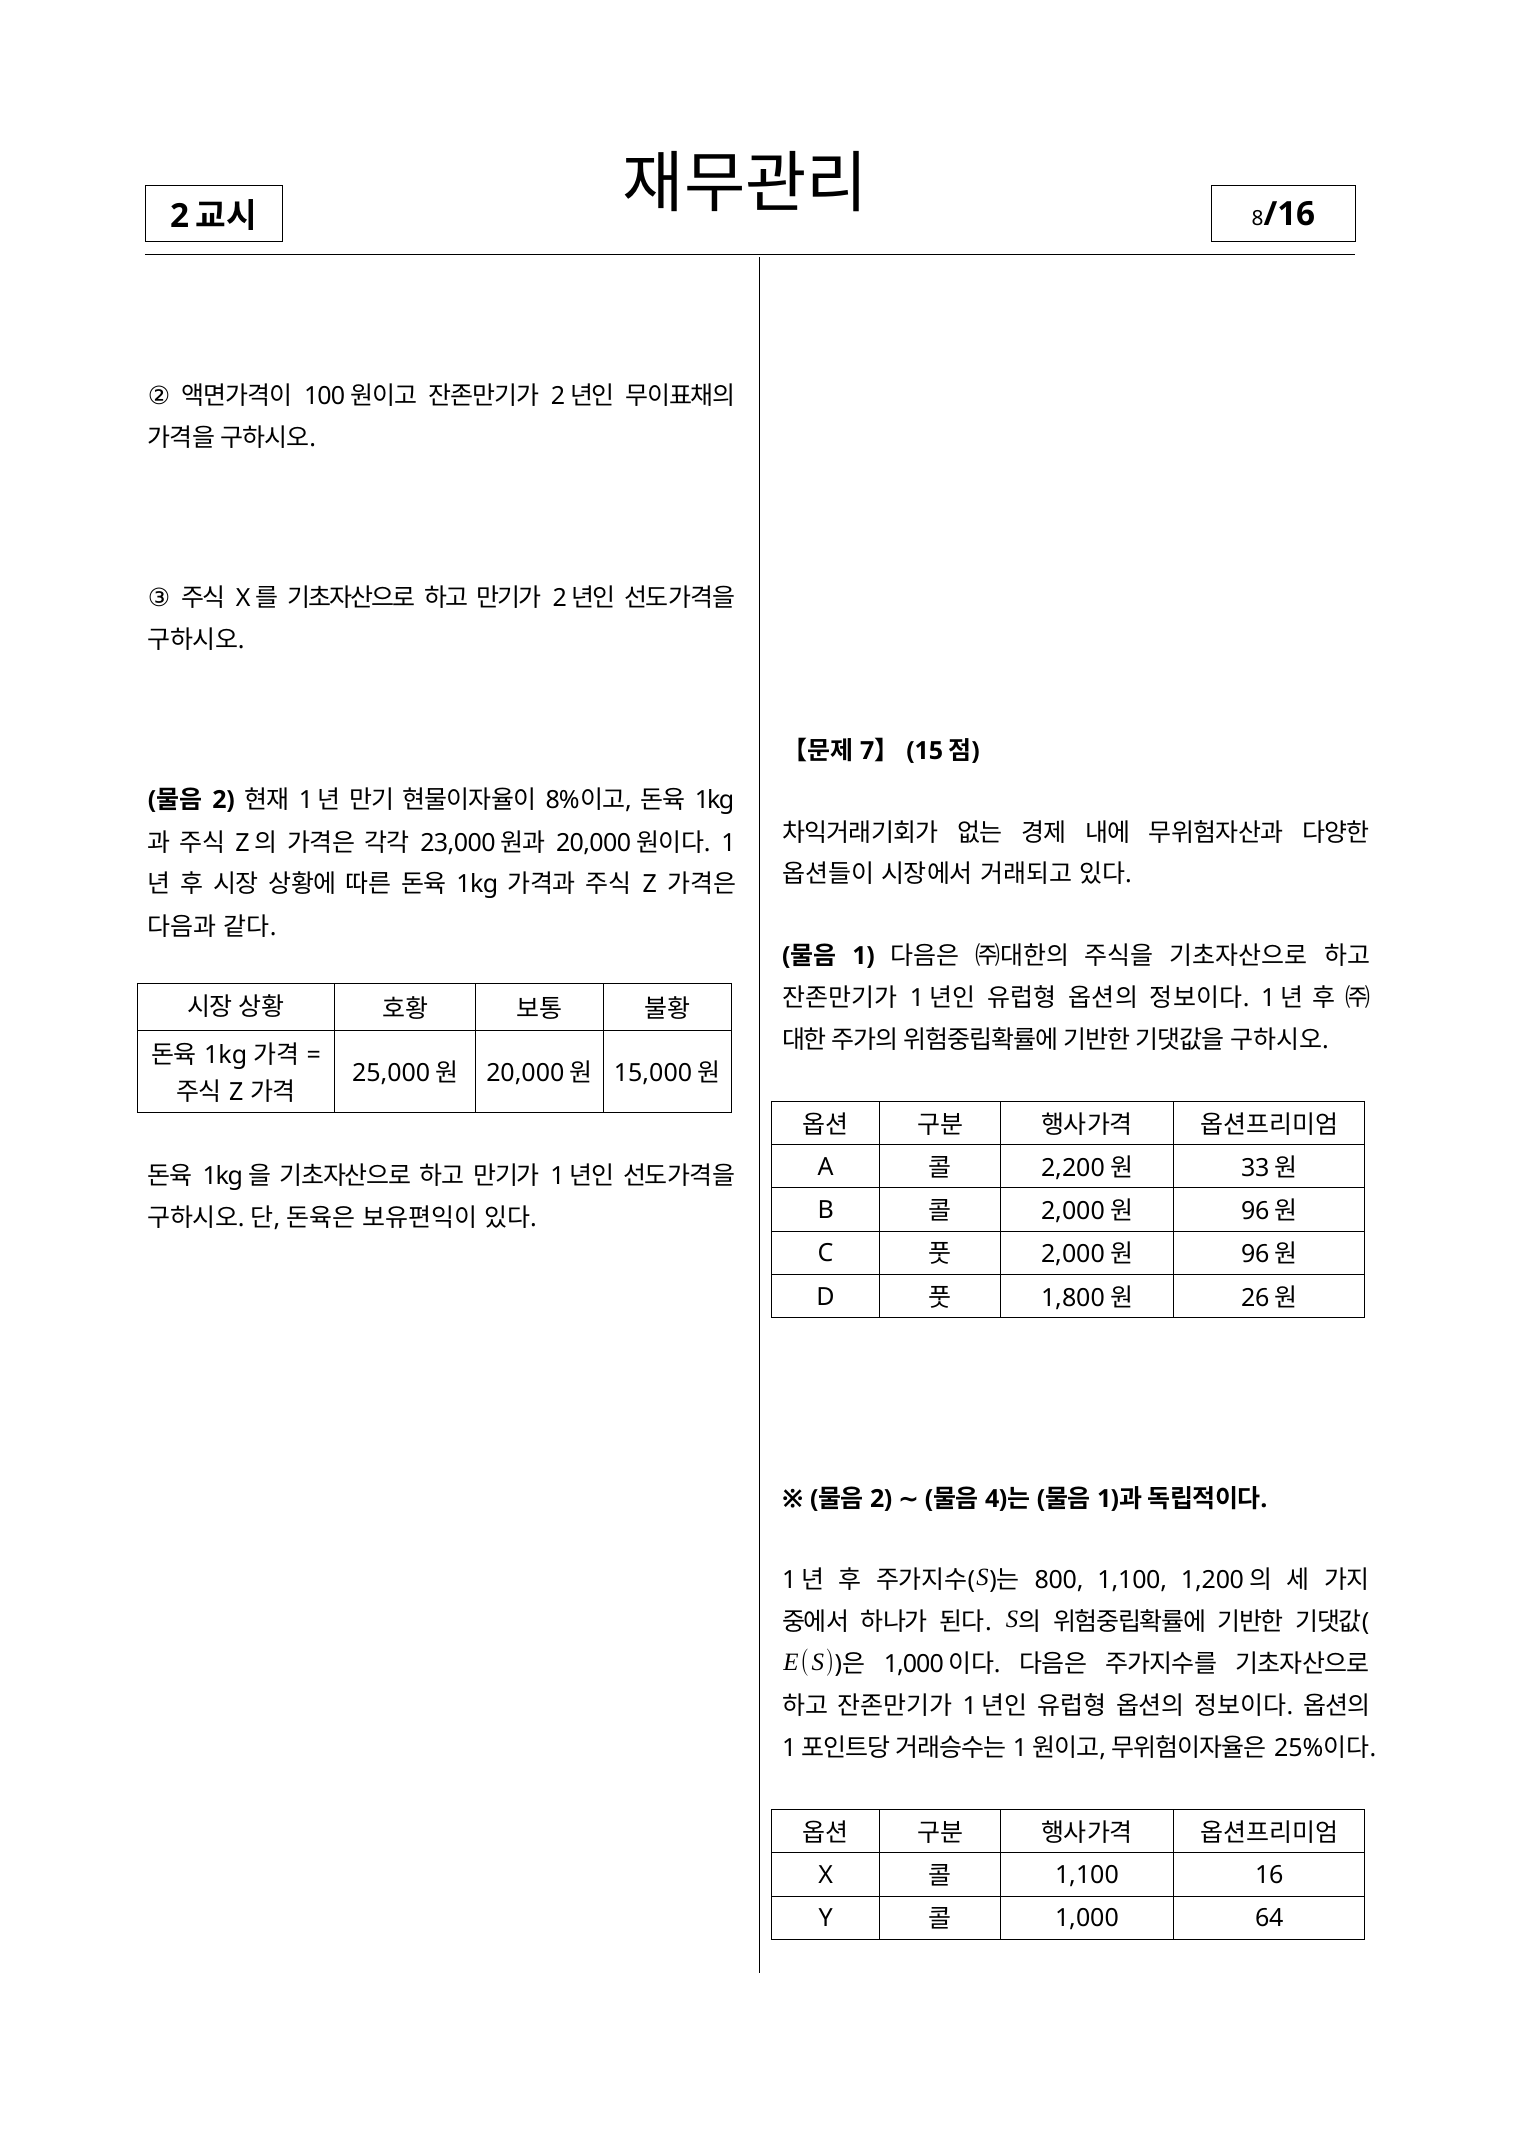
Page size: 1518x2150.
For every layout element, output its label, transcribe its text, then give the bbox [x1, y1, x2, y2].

table_cell 25,000원 [335, 1031, 475, 1112]
table_cell 33원 [1174, 1145, 1364, 1187]
text 돈육 1kg을 기초자산으로 하고 만기가 1년인 선도가격을 구하시오. 단, 돈육은 보유편익이 있다. [148, 1155, 736, 1233]
text ② 액면가격이 100원이고 잔존만기가 2년인 무이표채의 가격을 구하시오. [148, 375, 736, 453]
text ※ (물음 2) ∼ (물음 4)는 (물음 1)과 독립적이다. [782, 1478, 1370, 1514]
table_cell B [772, 1188, 879, 1231]
text (물음 2) 현재 1년 만기 현물이자율이 8%이고, 돈육 1kg과 주식 Z의 가격은 각각 23,000원과 20,000원이다. 1년 후 시장 상황에 따른 돈육 1kg 가격과 주식 Z 가격은 다음과 같다. [148, 780, 736, 942]
table_cell Y [772, 1897, 879, 1939]
table_header 옵션프리미엄 [1174, 1102, 1364, 1144]
table_cell 16 [1174, 1853, 1364, 1896]
table_cell 풋 [880, 1232, 1000, 1274]
text 【문제 7】 (15점) [782, 731, 1370, 767]
table_cell 1,800원 [1001, 1275, 1173, 1317]
table_cell 15,000원 [604, 1031, 731, 1112]
table_cell A [772, 1145, 879, 1187]
table_header 구분 [880, 1810, 1000, 1852]
table_header 구분 [880, 1102, 1000, 1144]
table_cell 96원 [1174, 1188, 1364, 1231]
table_cell 64 [1174, 1897, 1364, 1939]
table_cell D [772, 1275, 879, 1317]
table_cell 1,000 [1001, 1897, 1173, 1939]
text ③ 주식 X를 기초자산으로 하고 만기가 2년인 선도가격을 구하시오. [148, 578, 736, 656]
table_header 시장 상황 [138, 984, 334, 1029]
table_header 행사가격 [1001, 1810, 1173, 1852]
table_cell 26원 [1174, 1275, 1364, 1317]
table_cell 20,000원 [476, 1031, 603, 1112]
table_cell 콜 [880, 1897, 1000, 1939]
table_cell 돈육 1kg 가격 = 주식 Z 가격 [138, 1031, 334, 1112]
table_cell 2,000원 [1001, 1232, 1173, 1274]
text 1년 후 주가지수()는 800, 1,100, 1,200의 세 가지 중에서 하나가 된다. 의 위험중립확률에 기반한 기댓값()은 1,000이다. 다음은 주가지수를 기초자산으로 하고 잔존만기가 1년인 유럽형 옵션의 정보이다. 옵션의 1포인트당 거래승수는 1원이고, 무위험이자율은 25%이다. [782, 1560, 1370, 1764]
text (물음 1) 다음은 ㈜대한의 주식을 기초자산으로 하고 잔존만기가 1년인 유럽형 옵션의 정보이다. 1년 후 ㈜대한 주가의 위험중립확률에 기반한 기댓값을 구하시오. [782, 935, 1370, 1056]
table_cell C [772, 1232, 879, 1274]
table_header 보통 [476, 984, 603, 1029]
table_header 옵션 [772, 1810, 879, 1852]
table_header 옵션 [772, 1102, 879, 1144]
table_cell 풋 [880, 1275, 1000, 1317]
table_header 행사가격 [1001, 1102, 1173, 1144]
table_cell 콜 [880, 1188, 1000, 1231]
table_cell 2,200원 [1001, 1145, 1173, 1187]
table_cell 콜 [880, 1145, 1000, 1187]
table_header 호황 [335, 984, 475, 1029]
table_header 불황 [604, 984, 731, 1029]
text 차익거래기회가 없는 경제 내에 무위험자산과 다양한 옵션들이 시장에서 거래되고 있다. [782, 812, 1370, 890]
table_cell 96원 [1174, 1232, 1364, 1274]
table_cell 2,000원 [1001, 1188, 1173, 1231]
table_header 옵션프리미엄 [1174, 1810, 1364, 1852]
table_cell X [772, 1853, 879, 1896]
table_cell 1,100 [1001, 1853, 1173, 1896]
table_cell 콜 [880, 1853, 1000, 1896]
